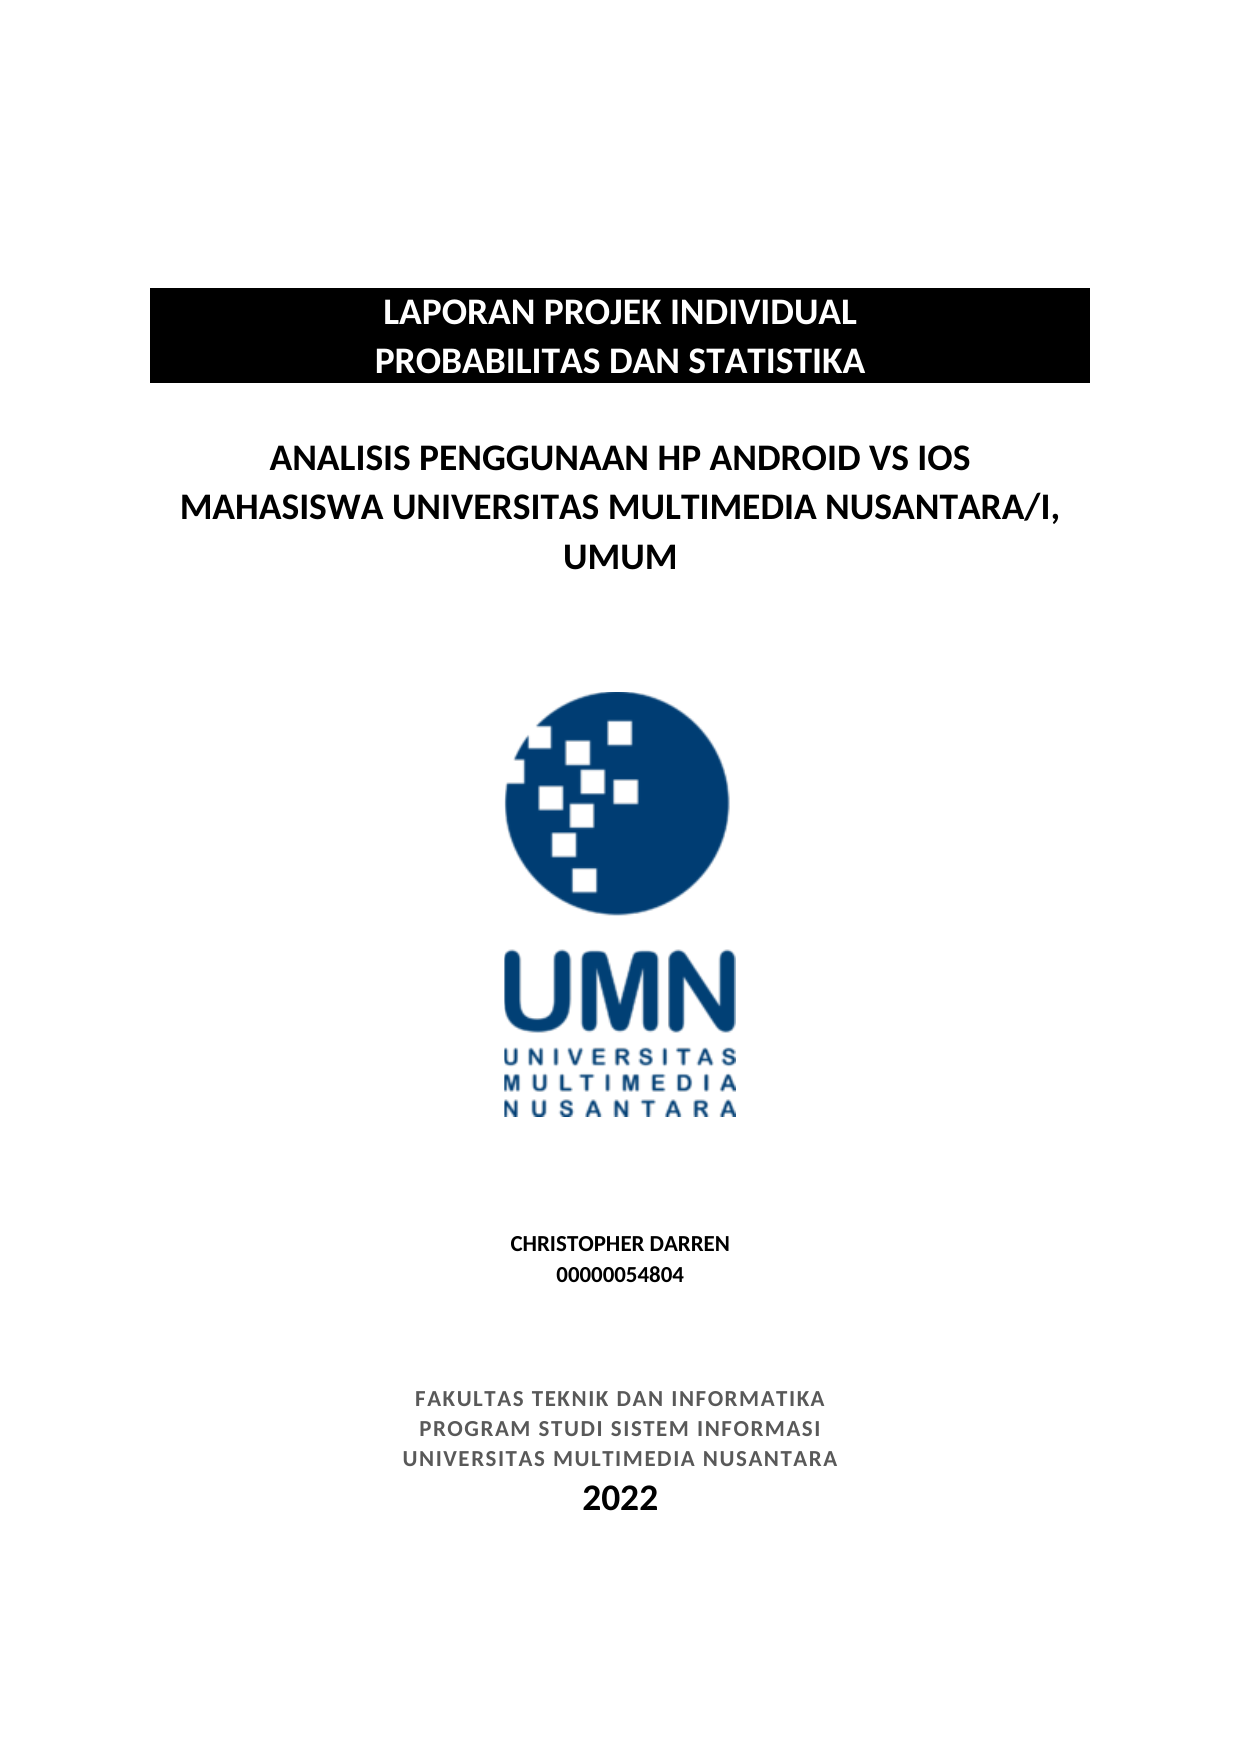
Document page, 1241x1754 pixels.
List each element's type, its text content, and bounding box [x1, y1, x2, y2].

subtitle PROBABILITAS DAN STATISTIKA [150, 337, 1090, 383]
subtitle PROGRAM STUDI SISTEM INFORMASI [150, 1414, 1090, 1442]
subtitle FAKULTAS TEKNIK DAN INFORMATIKA [150, 1384, 1090, 1412]
subtitle LAPORAN PROJEK INDIVIDUAL [150, 288, 1090, 334]
text 2022 [150, 1474, 1090, 1520]
text ANALISIS PENGGUNAAN HP ANDROID VS IOS MAHASISWA UNIVERSITAS MULTIMEDIA NUSANTARA/I, UMUM [150, 434, 1090, 578]
text CHRISTOPHER DARREN [150, 1229, 1090, 1258]
subtitle UNIVERSITAS MULTIMEDIA NUSANTARA [150, 1444, 1090, 1472]
picture [504, 692, 736, 1117]
text 00000054804 [150, 1260, 1090, 1288]
